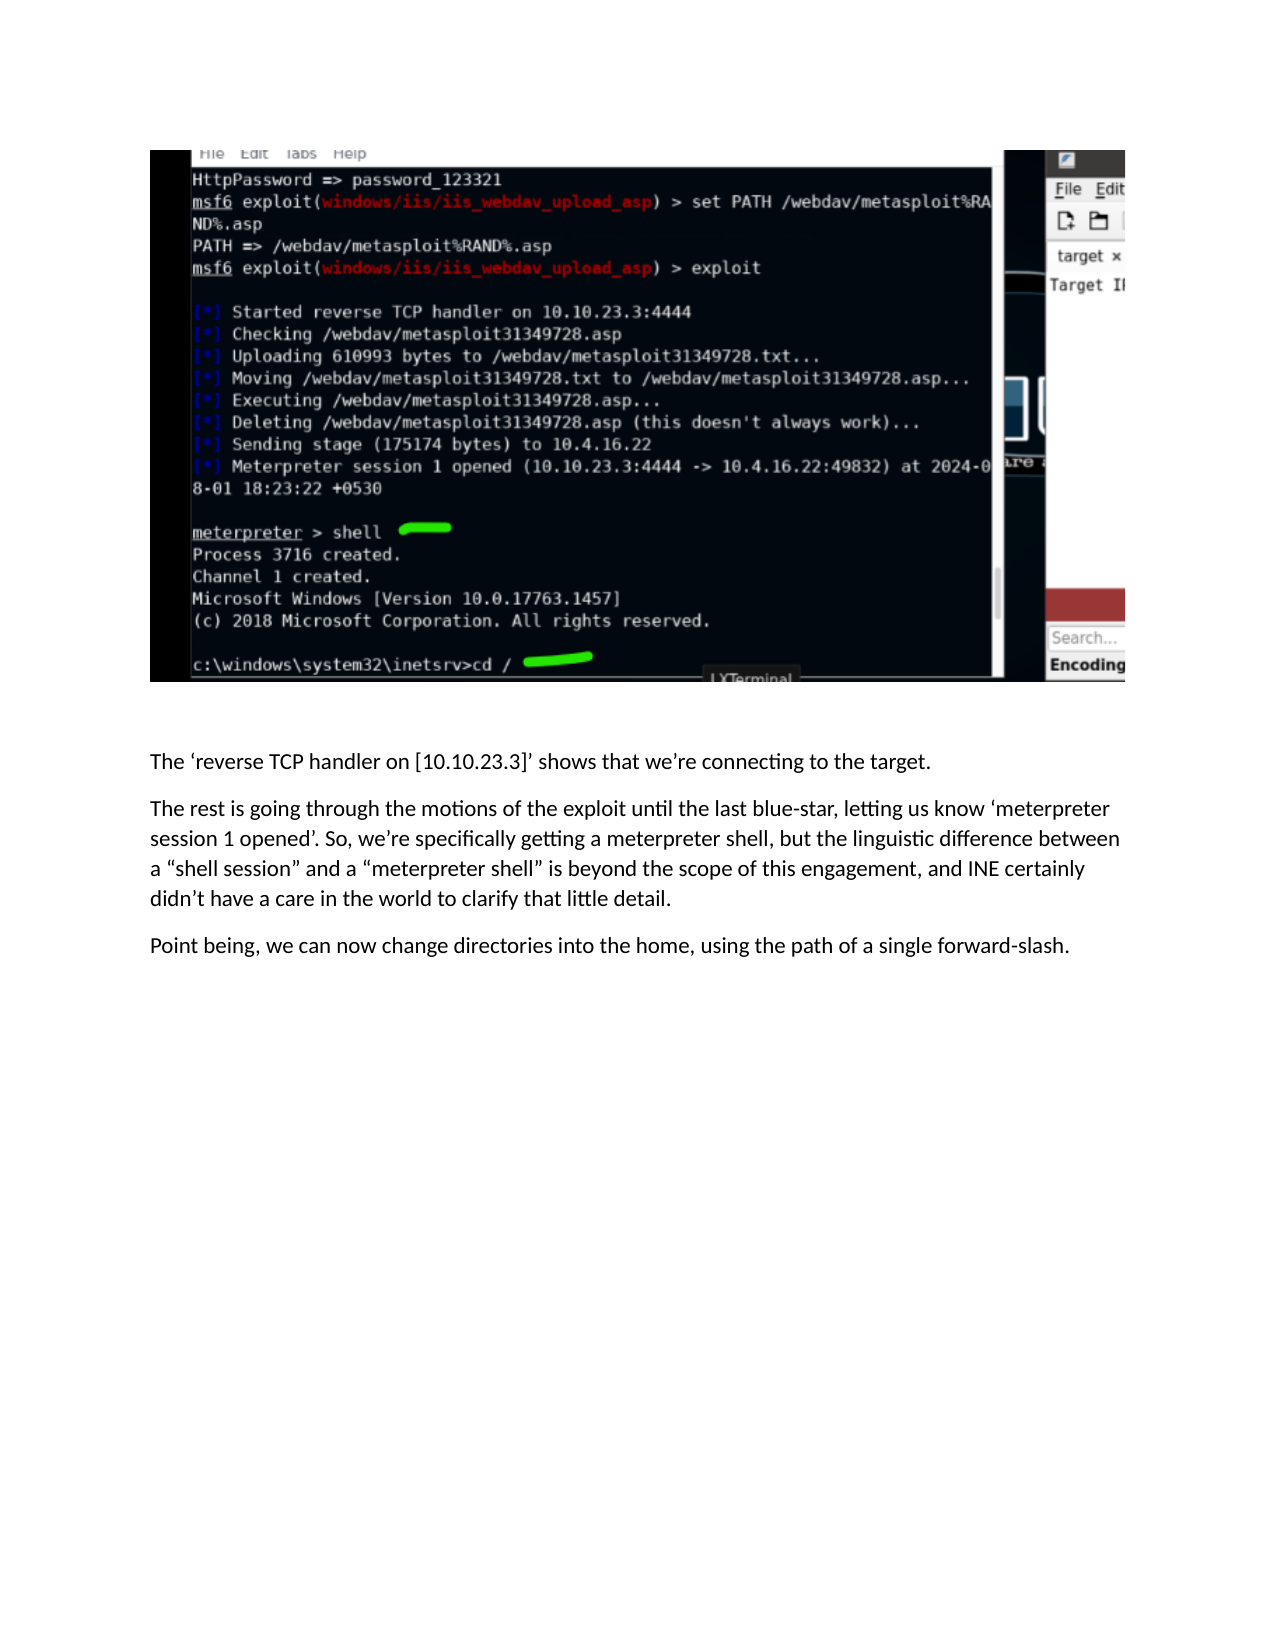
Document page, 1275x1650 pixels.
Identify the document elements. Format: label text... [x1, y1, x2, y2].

text The rest is going through the motions of the exploit until the last blue-star, letting us know ‘meterpreter session 1 opened’. So, we’re specifically getting a meterpreter shell, but the linguistic difference between a “shell session” and a “meterpreter shell” is beyond the scope of this engagement, and INE certainly didn’t have a care in the world to clarify that little detail. [150, 794, 1125, 912]
text Point being, we can now change directories into the home, using the path of a single forward-slash. [150, 931, 1125, 959]
picture [150, 150, 1125, 682]
text The ‘reverse TCP handler on [10.10.23.3]’ shows that we’re connecting to the target. [150, 747, 1125, 775]
